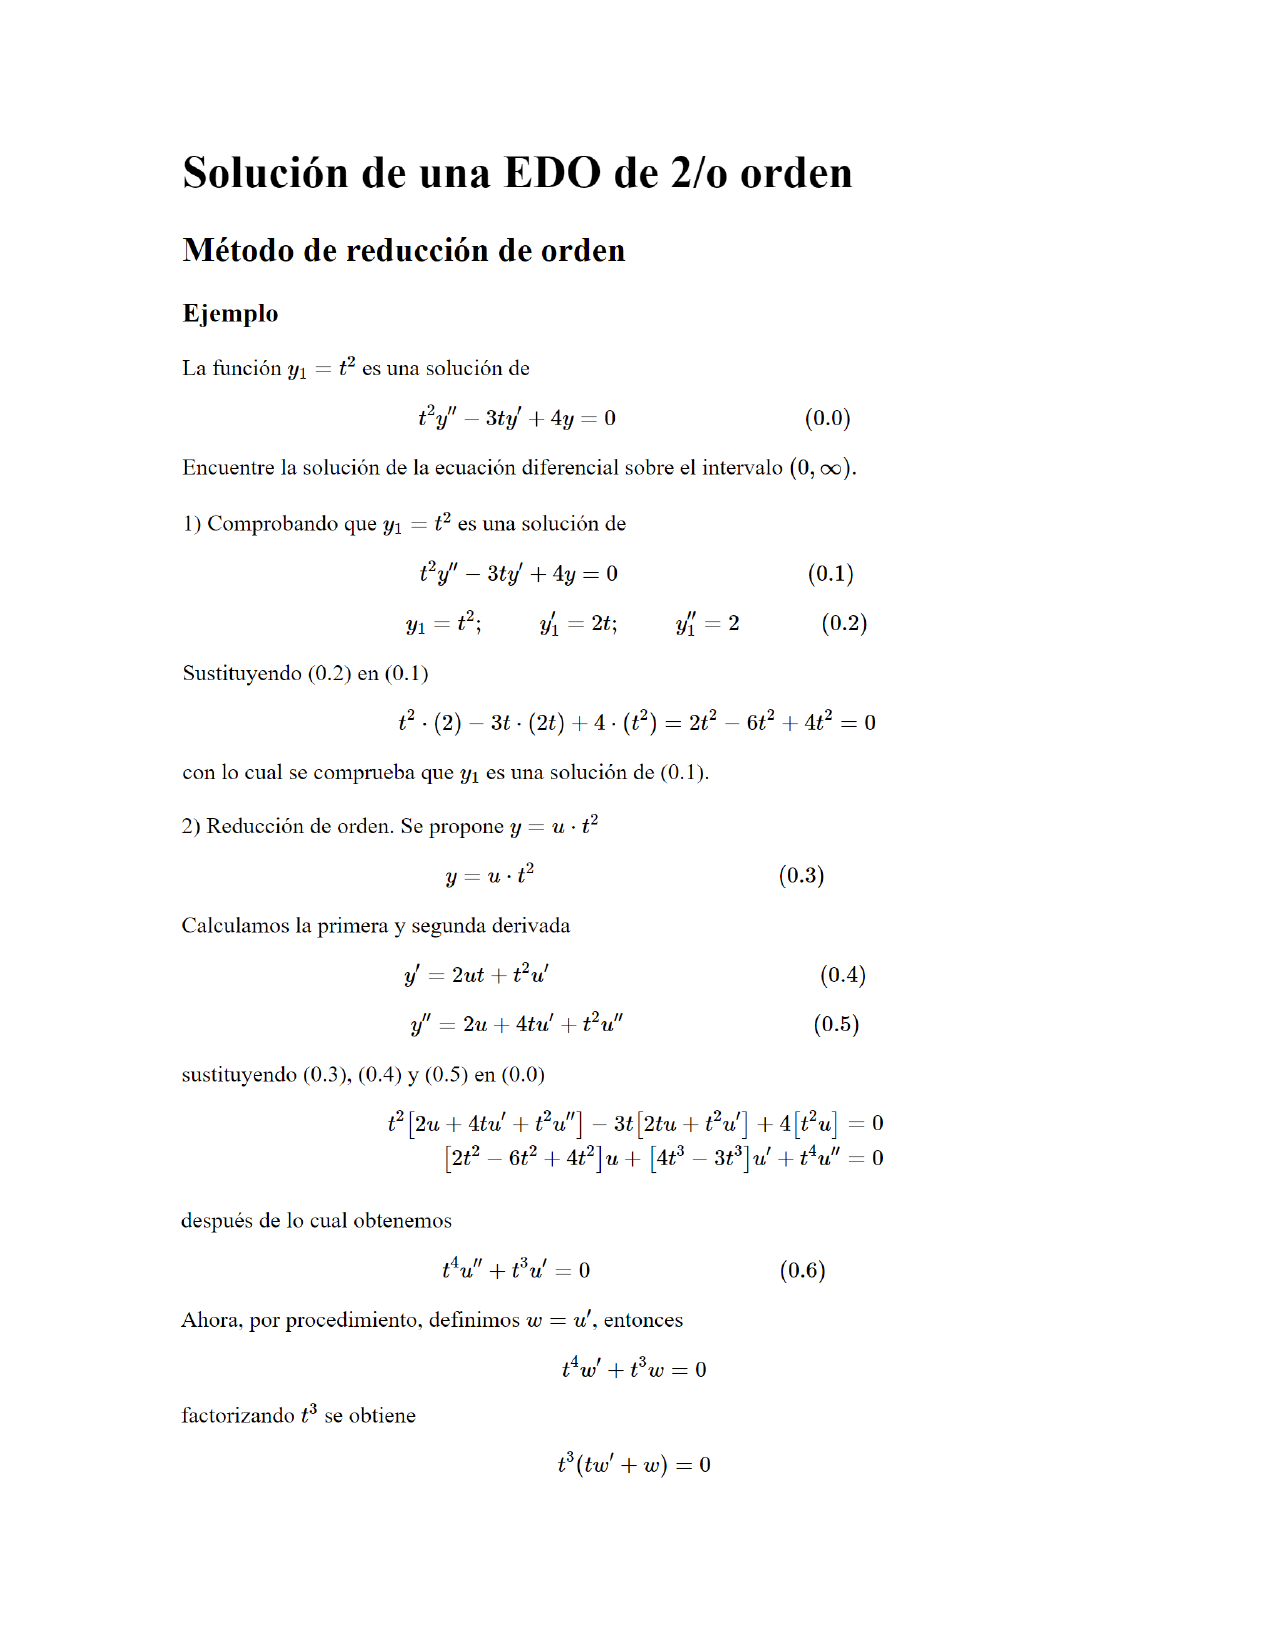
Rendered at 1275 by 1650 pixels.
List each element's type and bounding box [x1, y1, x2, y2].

picture [177, 807, 1098, 1182]
picture [177, 147, 1098, 487]
picture [177, 1200, 1098, 1480]
picture [177, 505, 1098, 789]
